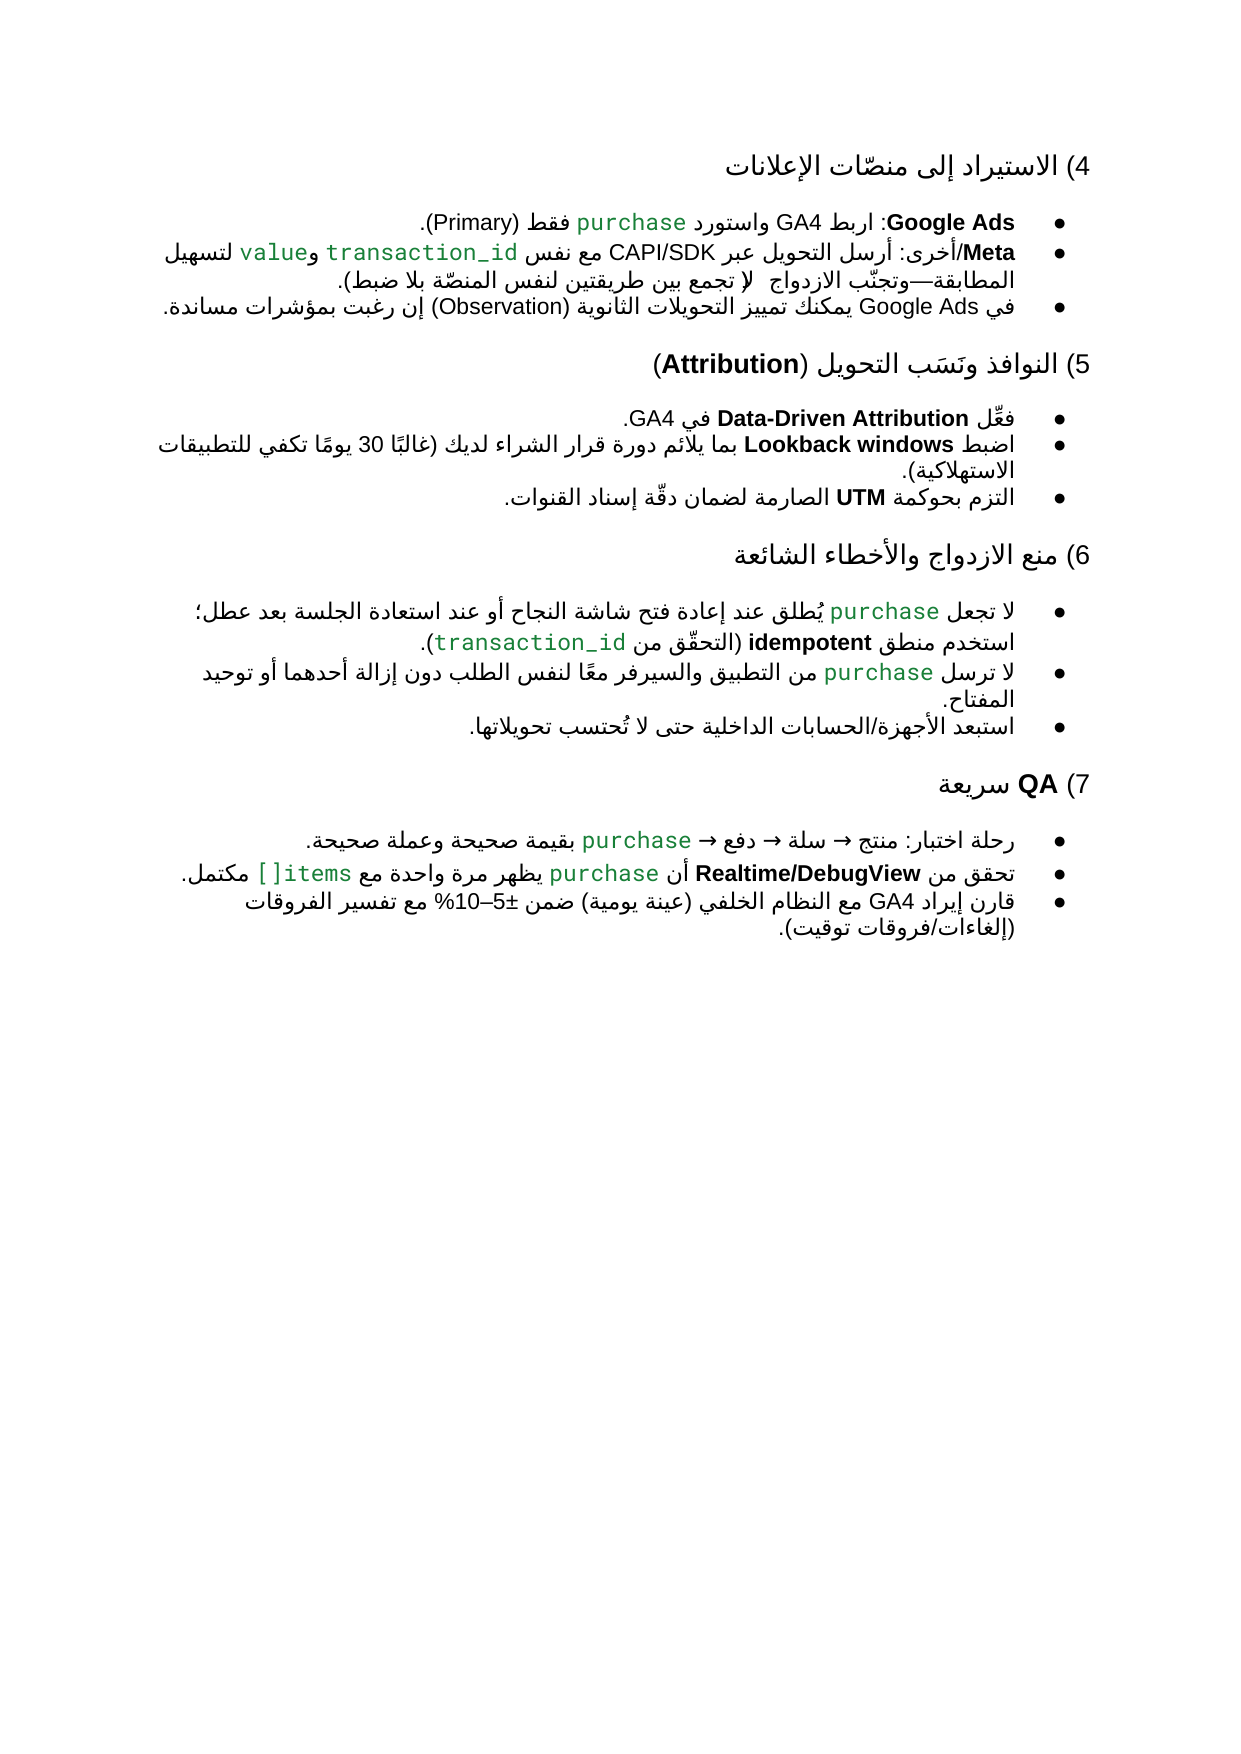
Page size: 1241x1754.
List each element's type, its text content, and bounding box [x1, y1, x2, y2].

subtitle 6) منع الازدواج والأخطاء الشائعة [150, 539, 1090, 571]
list Google Ads: اربط GA4 واستورد purchase فقط (Primary). [150, 206, 1053, 236]
list لا ترسل purchase من التطبيق والسيرفر معًا لنفس الطلب دون إزالة أحدهما أو توحيد المفتاح. [150, 656, 1053, 713]
subtitle 4) الاستيراد إلى منصّات الإعلانات [150, 150, 1090, 181]
list فعِّل Data-Driven Attribution في GA4. [150, 405, 1053, 431]
list Meta/أخرى: أرسل التحويل عبر CAPI/SDK مع نفس transaction_id وvalue لتسهيل المطابقة—وتجنّب الازدواج (لا تجمع بين طريقتين لنفس المنصّة بلا ضبط). [150, 236, 1053, 293]
list استبعد الأجهزة/الحسابات الداخلية حتى لا تُحتسب تحويلاتها. [150, 713, 1053, 739]
list تحقق من Realtime/DebugView أن purchase يظهر مرة واحدة مع items[] مكتمل. [150, 858, 1053, 888]
list في Google Ads يمكنك تمييز التحويلات الثانوية (Observation) إن رغبت بمؤشرات مساندة. [150, 293, 1053, 319]
list قارن إيراد GA4 مع النظام الخلفي (عينة يومية) ضمن ±5–10% مع تفسير الفروقات (إلغاءات/فروقات توقيت). [150, 888, 1053, 941]
subtitle 7) QA سريعة [150, 768, 1090, 799]
list رحلة اختبار: منتج → سلة → دفع → purchase بقيمة صحيحة وعملة صحيحة. [150, 824, 1053, 858]
list لا تجعل purchase يُطلق عند إعادة فتح شاشة النجاح أو عند استعادة الجلسة بعد عطل؛ استخدم منطق idempotent (التحقّق من transaction_id). [150, 596, 1053, 656]
list التزم بحوكمة UTM الصارمة لضمان دقّة إسناد القنوات. [150, 484, 1053, 510]
subtitle 5) النوافذ ونَسَب التحويل (Attribution) [150, 348, 1090, 380]
list اضبط Lookback windows بما يلائم دورة قرار الشراء لديك (غالبًا 30 يومًا تكفي للتطبيقات الاستهلاكية). [150, 431, 1053, 484]
